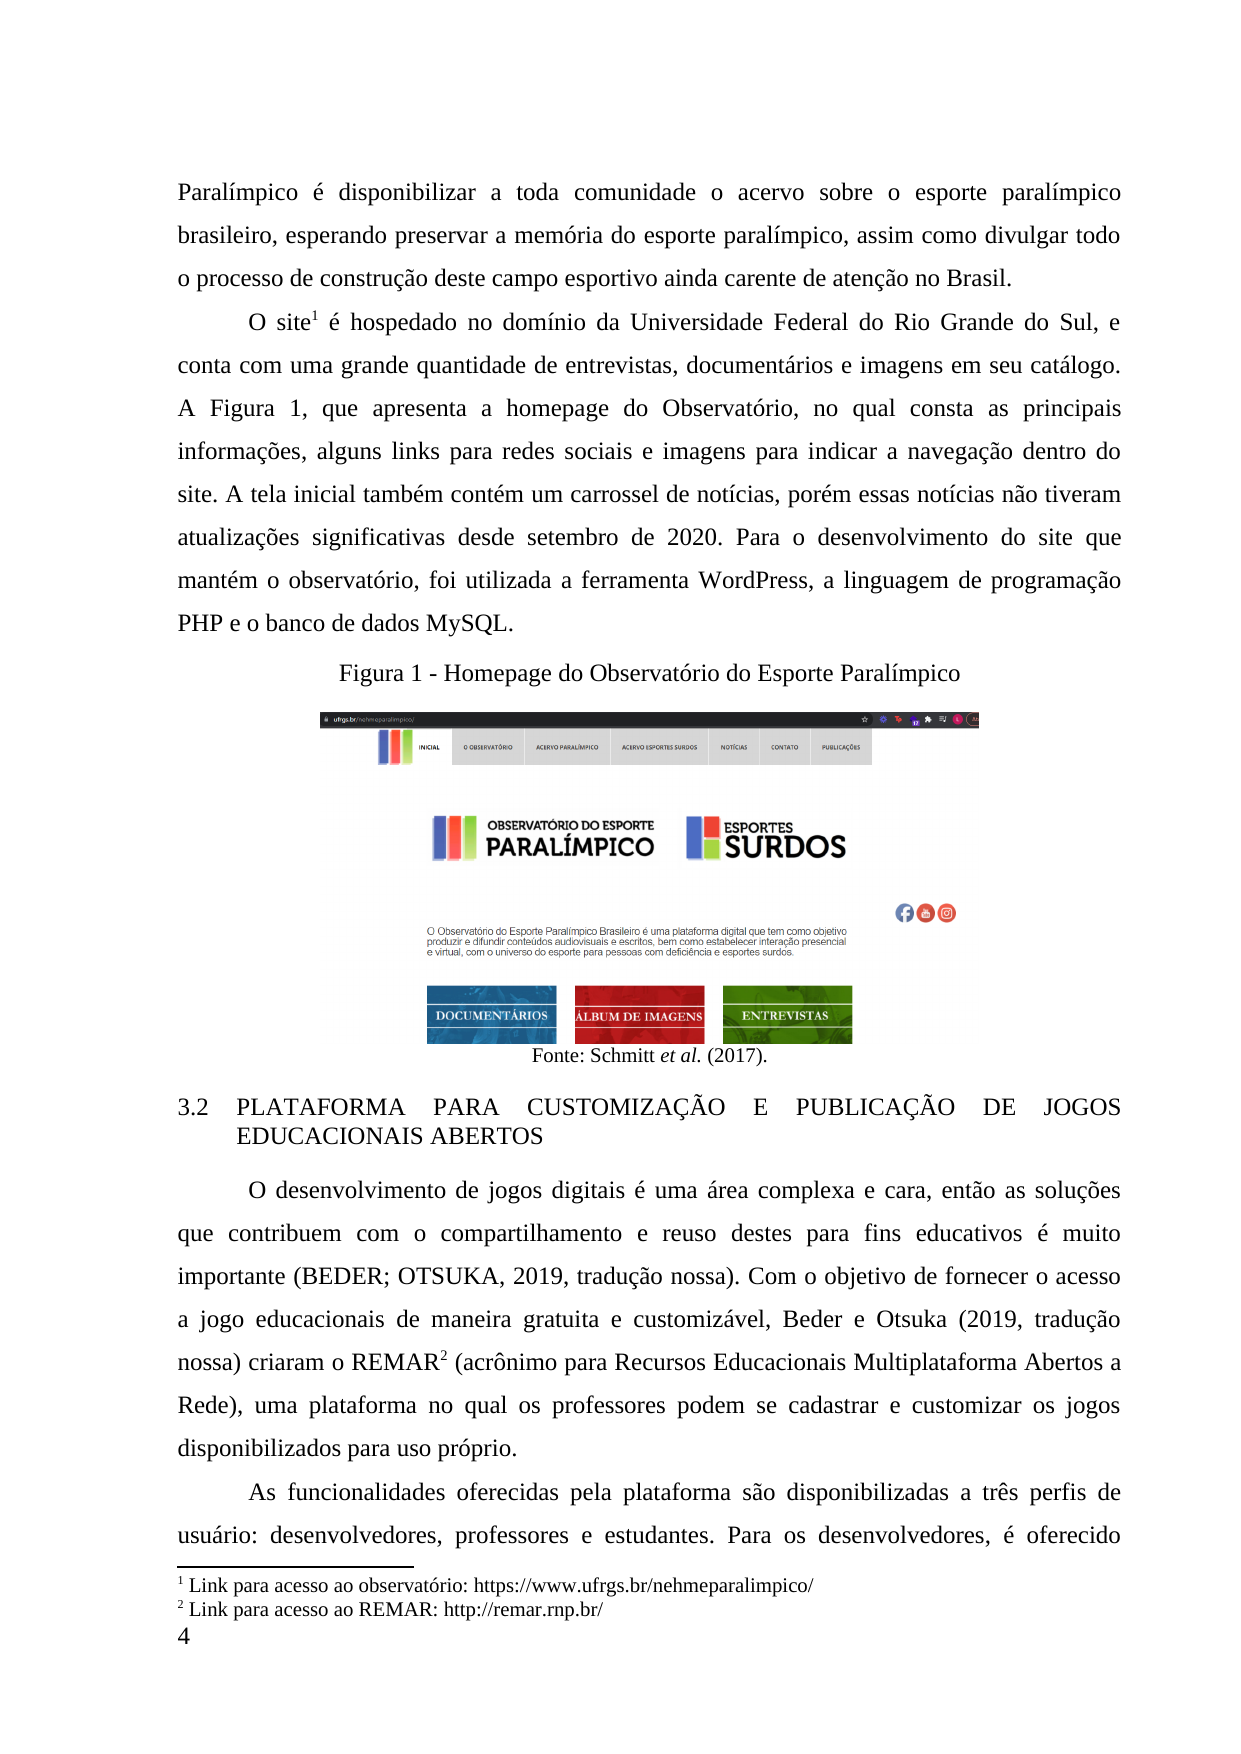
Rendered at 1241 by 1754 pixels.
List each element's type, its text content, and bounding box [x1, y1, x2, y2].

subtitle Plataforma para customização e publicação de jogos educacionais abertos [177, 1092, 1122, 1150]
text Fonte: Schmitt et al. (2017). [177, 1043, 1122, 1067]
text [177, 1477, 1122, 1548]
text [177, 177, 1122, 292]
text O desenvolvimento de jogos digitais é uma área complexa e cara, então as soluções que contribuem com o compartilhamento e reuso destes para fins educativos é muito importante (BEDER; OTSUKA, 2019, tradução nossa). Com o objetivo de fornecer o acesso a jogo educacionais de maneira gratuita e customizável, Beder e Otsuka (2019, tradução nossa) criaram o REMAR (acrônimo para Recursos Educacionais Multiplataforma Abertos a Rede), uma plataforma no qual os professores podem se cadastrar e customizar os jogos disponibilizados para uso próprio. [177, 1175, 1122, 1462]
picture [320, 712, 979, 1044]
text O site é hospedado no domínio da Universidade Federal do Rio Grande do Sul, e conta com uma grande quantidade de entrevistas, documentários e imagens em seu catálogo. A Figura 1, que apresenta a homepage do Observatório, no qual consta as principais informações, alguns links para redes sociais e imagens para indicar a navegação dentro do site. A tela inicial também contém um carrossel de notícias, porém essas notícias não tiveram atualizações significativas desde setembro de 2020. Para o desenvolvimento do site que mantém o observatório, foi utilizada a ferramenta WordPress, a linguagem de programação PHP e o banco de dados MySQL. [177, 307, 1122, 637]
